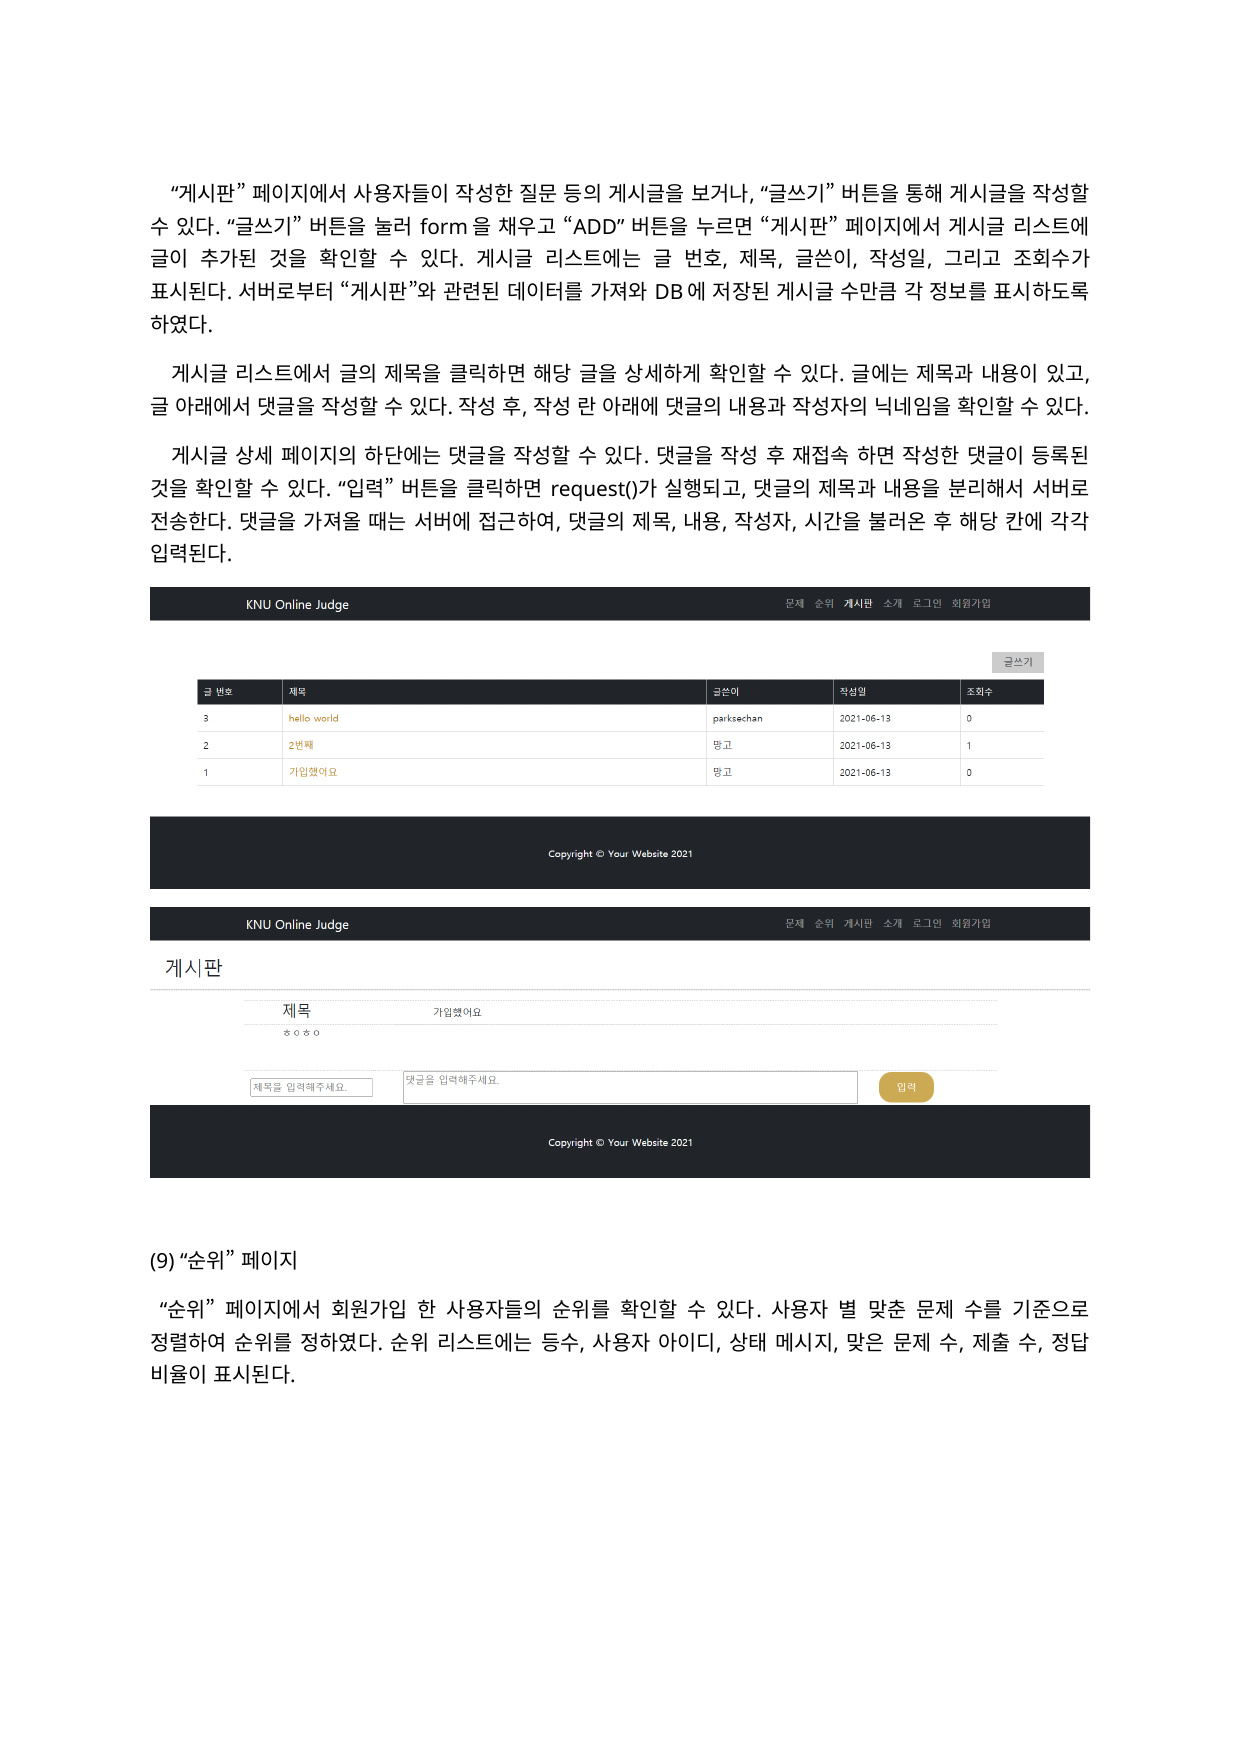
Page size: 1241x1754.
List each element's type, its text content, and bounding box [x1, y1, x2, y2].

text 게시글 상세 페이지의 하단에는 댓글을 작성할 수 있다. 댓글을 작성 후 재접속 하면 작성한 댓글이 등록된 것을 확인할 수 있다. “입력” 버튼을 클릭하면 request()가 실행되고, 댓글의 제목과 내용을 분리해서 서버로 전송한다. 댓글을 가져올 때는 서버에 접근하여, 댓글의 제목, 내용, 작성자, 시간을 불러온 후 해당 칸에 각각 입력된다. [150, 439, 1090, 568]
text (9) “순위” 페이지 [150, 1244, 1090, 1274]
picture [150, 587, 1091, 889]
picture [150, 907, 1091, 1178]
text “순위” 페이지에서 회원가입 한 사용자들의 순위를 확인할 수 있다. 사용자 별 맞춘 문제 수를 기준으로 정렬하여 순위를 정하였다. 순위 리스트에는 등수, 사용자 아이디, 상태 메시지, 맞은 문제 수, 제출 수, 정답 비율이 표시된다. [150, 1293, 1090, 1389]
text 게시글 리스트에서 글의 제목을 클릭하면 해당 글을 상세하게 확인할 수 있다. 글에는 제목과 내용이 있고, 글 아래에서 댓글을 작성할 수 있다. 작성 후, 작성 란 아래에 댓글의 내용과 작성자의 닉네임을 확인할 수 있다. [150, 357, 1090, 420]
